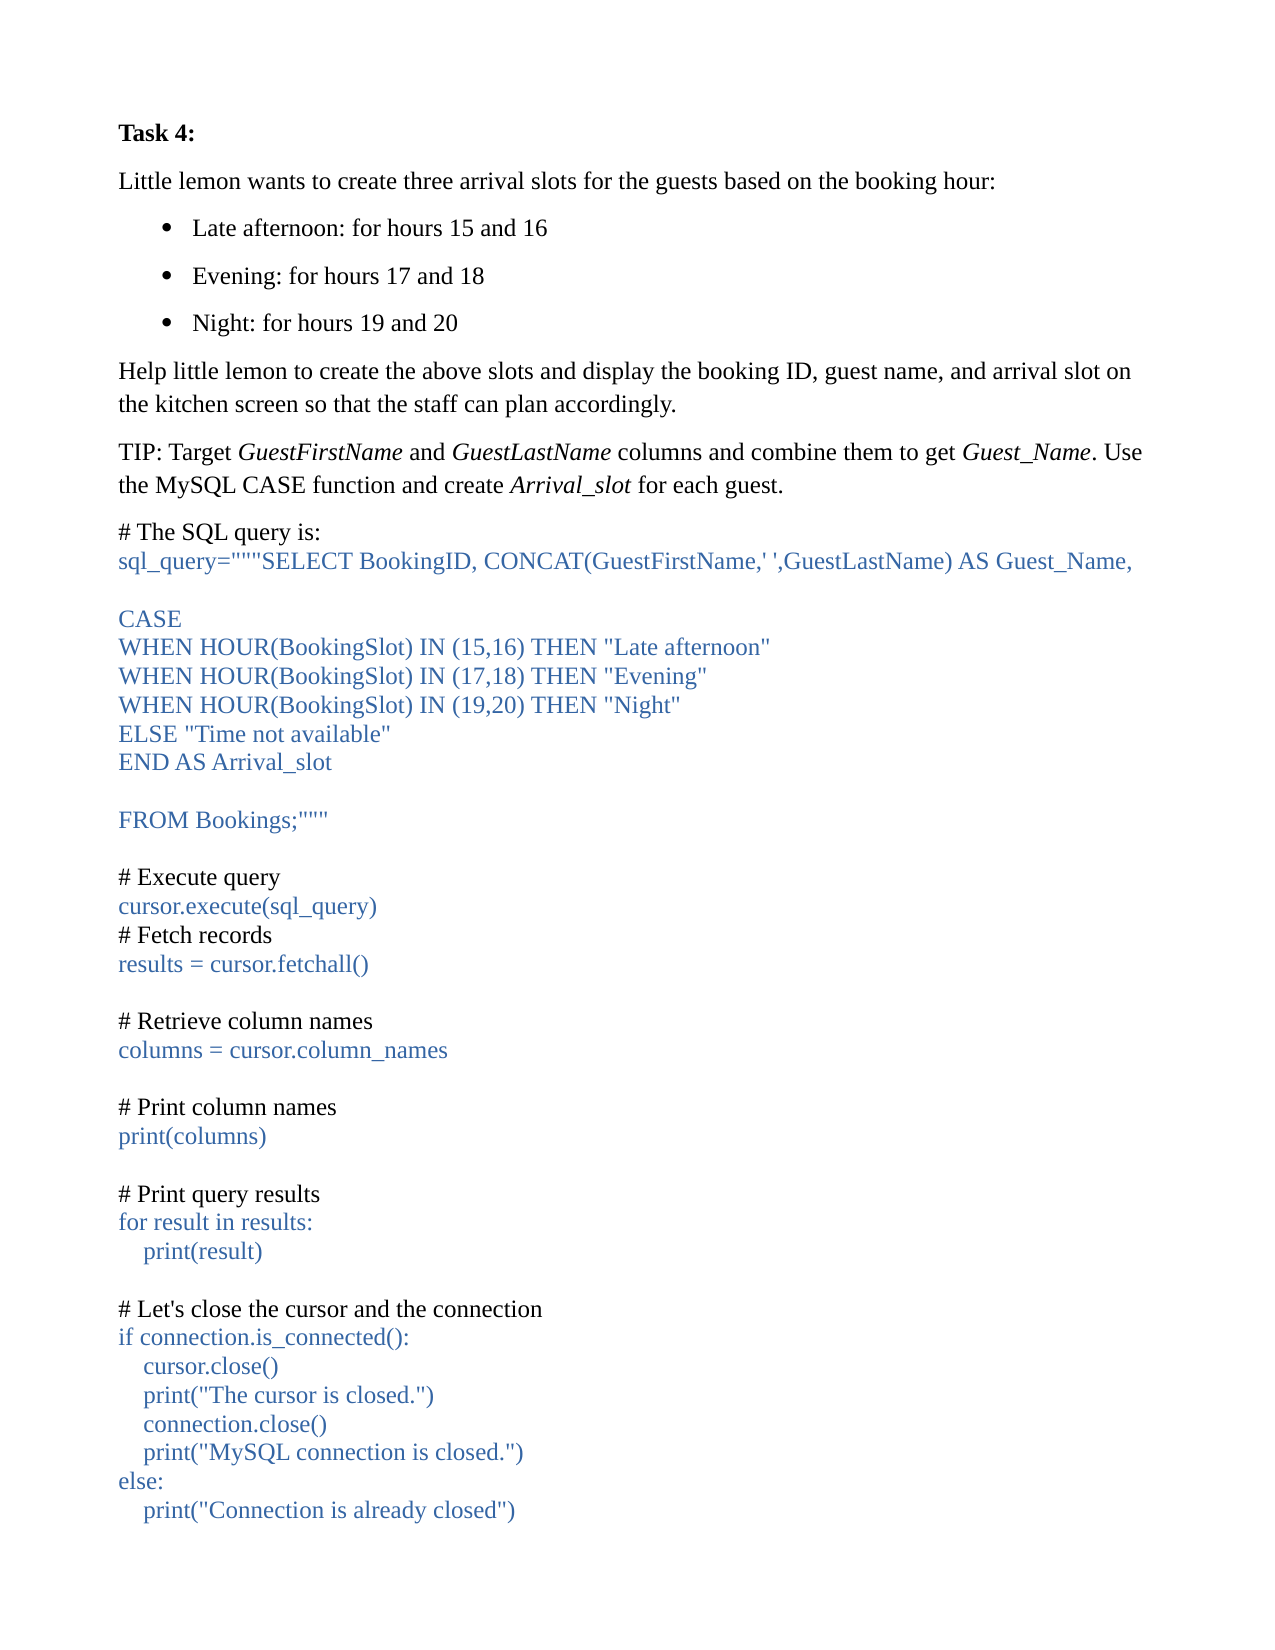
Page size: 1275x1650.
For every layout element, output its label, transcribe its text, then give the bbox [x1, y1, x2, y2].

text WHEN HOUR(BookingSlot) IN (19,20) THEN "Night" [118, 690, 1157, 719]
text Task 4: [118, 118, 1157, 147]
text Little lemon wants to create three arrival slots for the guests based on the booking hour: [118, 166, 1157, 194]
text print("MySQL connection is closed.") [118, 1437, 1157, 1466]
text # The SQL query is: [118, 517, 1157, 546]
text # Execute query [118, 862, 1157, 891]
text ELSE "Time not available" [118, 719, 1157, 747]
text if connection.is_connected(): [118, 1322, 1157, 1351]
text else: [118, 1466, 1157, 1495]
text FROM Bookings;""" [118, 805, 1157, 834]
text # Fetch records [118, 920, 1157, 949]
text print(columns) [118, 1121, 1157, 1150]
text TIP: Target GuestFirstName and GuestLastName columns and combine them to get Guest_Name. Use the MySQL CASE function and create Arrival_slot for each guest. [118, 437, 1157, 498]
text columns = cursor.column_names [118, 1035, 1157, 1064]
text # Print query results [118, 1179, 1157, 1207]
text print(result) [118, 1236, 1157, 1265]
text for result in results: [118, 1207, 1157, 1236]
text print("The cursor is closed.") [118, 1380, 1157, 1409]
text print("Connection is already closed") [118, 1495, 1157, 1524]
text Help little lemon to create the above slots and display the booking ID, guest name, and arrival slot on the kitchen screen so that the staff can plan accordingly. [118, 356, 1157, 418]
text # Retrieve column names [118, 1006, 1157, 1035]
text cursor.close() [118, 1351, 1157, 1380]
list Late afternoon: for hours 15 and 16 [162, 213, 1157, 242]
text CASE [118, 604, 1157, 632]
list Evening: for hours 17 and 18 [162, 261, 1157, 290]
text END AS Arrival_slot [118, 747, 1157, 776]
text sql_query="""SELECT BookingID, CONCAT(GuestFirstName,' ',GuestLastName) AS Guest_Name, [118, 546, 1157, 575]
text WHEN HOUR(BookingSlot) IN (17,18) THEN "Evening" [118, 661, 1157, 690]
text # Print column names [118, 1092, 1157, 1121]
text connection.close() [118, 1409, 1157, 1437]
list Night: for hours 19 and 20 [162, 308, 1157, 337]
text results = cursor.fetchall() [118, 949, 1157, 977]
text cursor.execute(sql_query) [118, 891, 1157, 920]
text WHEN HOUR(BookingSlot) IN (15,16) THEN "Late afternoon" [118, 632, 1157, 661]
text # Let's close the cursor and the connection [118, 1294, 1157, 1322]
